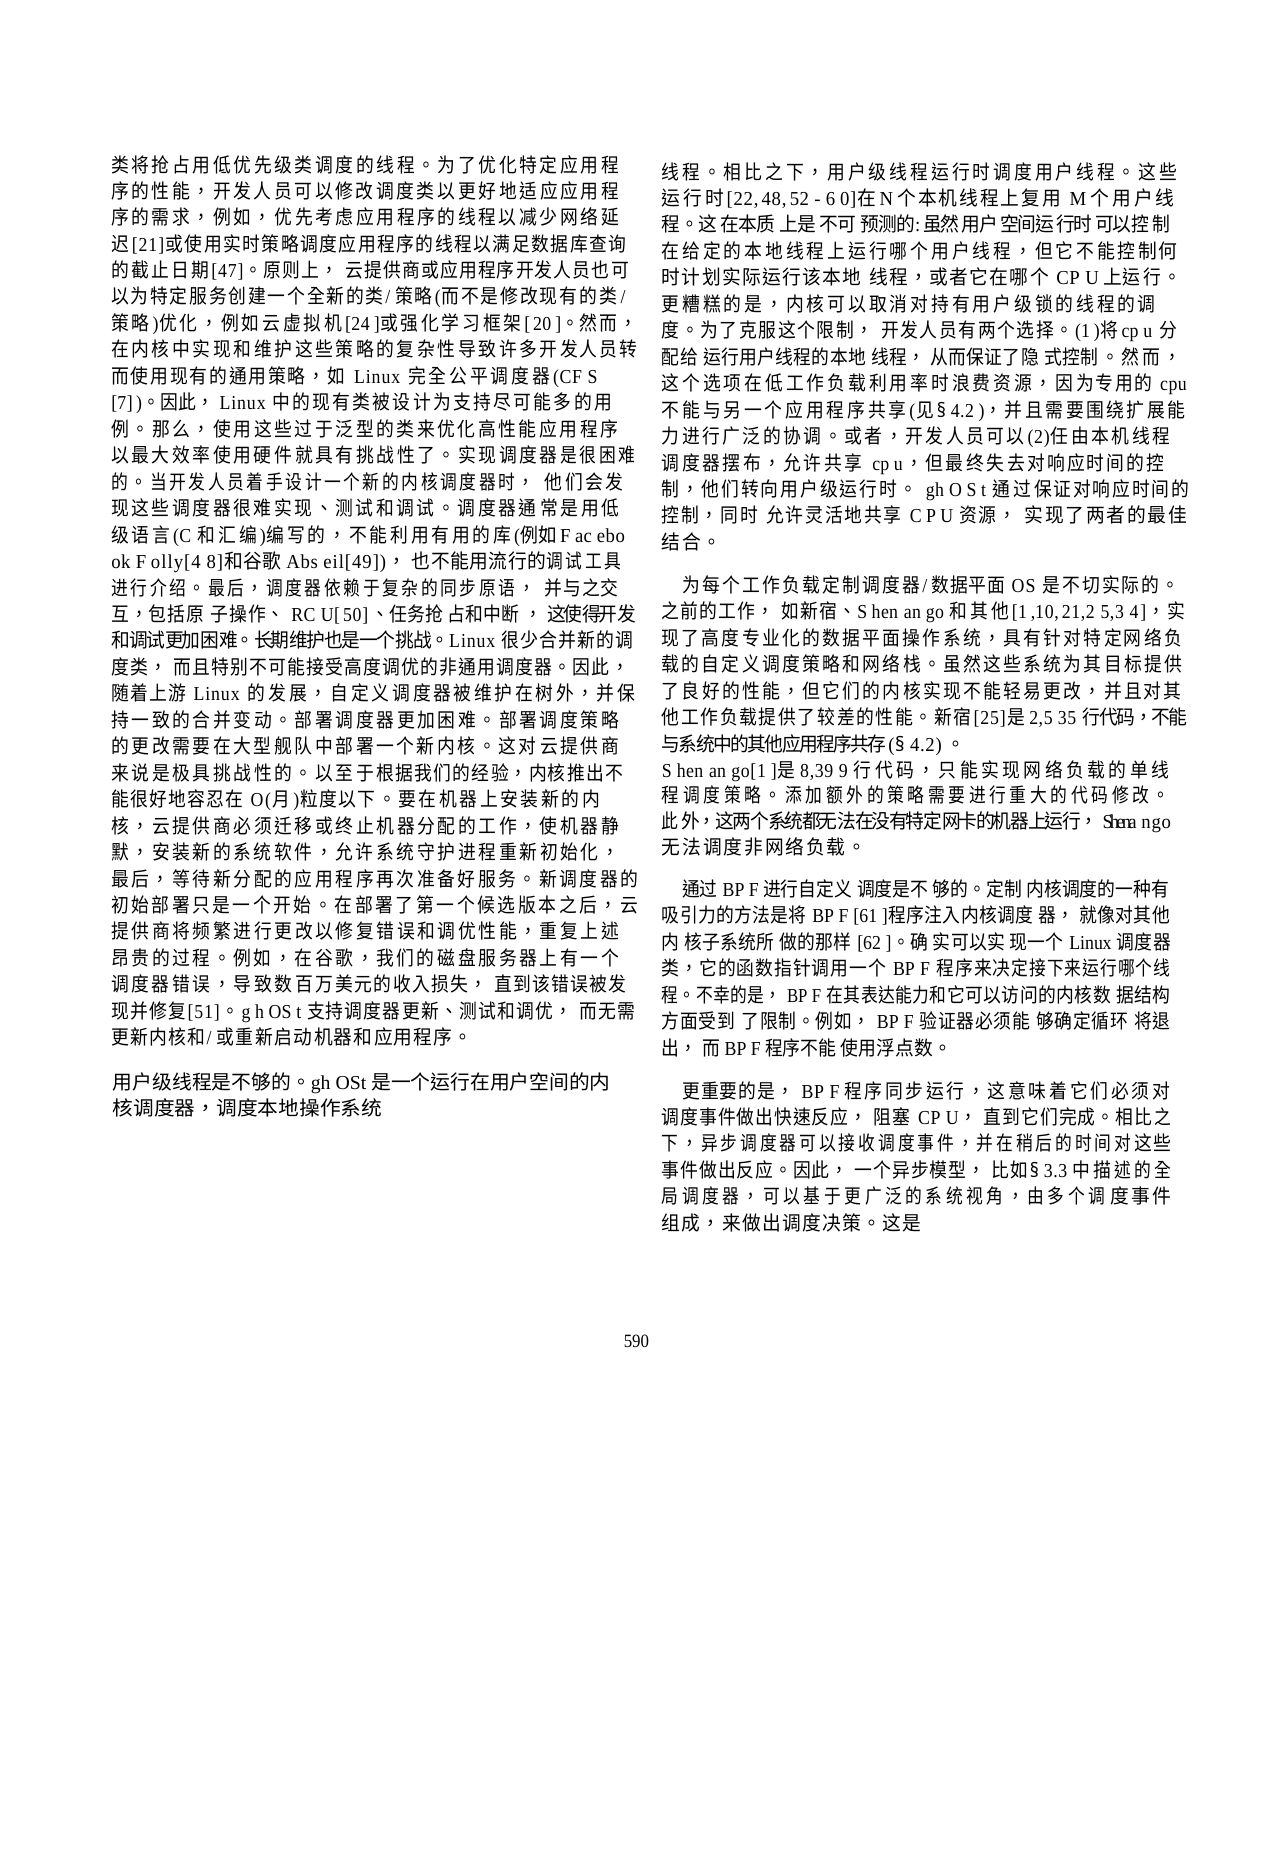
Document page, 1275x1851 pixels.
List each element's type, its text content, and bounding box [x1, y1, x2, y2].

text 更重要的是， BP F 程序同步运行，这意味着它们必须对调度事件做出快速反应， 阻塞 CP U， 直到它们完成。相比之下，异步调度器可以接收调度事件，并在稍后的时间对这些事件做出反应。因此， 一个异步模型， 比如§ 3.3 中描述的全局调度器，可以基于更广泛的系统视角，由多个调度事件组成，来做出调度决策。这是 [662, 1077, 1171, 1236]
text 类将抢占用低优先级类调度的线程。为了优化特定应用程序的性能，开发人员可以修改调度类以更好地适应应用程序的需求，例如，优先考虑应用程序的线程以减少网络延迟[21]或使用实时策略调度应用程序的线程以满足数据库查询的截止日期[47]。原则上， 云提供商或应用程序开发人员也可以为特定服务创建一个全新的类/ 策略(而不是修改现有的类/ 策略)优化，例如云虚拟机[24 ]或强化学习框架[ 20 ]。然而，在内核中实现和维护这些策略的复杂性导致许多开发人员转而使用现有的通用策略，如 Linux 完全公平调度器(CF S [7] )。因此， Linux 中的现有类被设计为支持尽可能多的用例。那么，使用这些过于泛型的类来优化高性能应用程序以最大效率使用硬件就具有挑战性了。实现调度器是很困难的。当开发人员着手设计一个新的内核调度器时， 他们会发现这些调度器很难实现、测试和调试。调度器通常是用低级语言(C 和汇编)编写的，不能利用有用的库(例如 F ac ebo ok F olly[4 8]和谷歌 Abs eil[49])， 也不能用流行的调试工具进行介绍。最后，调度器依赖于复杂的同步原语， 并与之交互，包括原 子操作、 RC U[ 50] 、任务抢 占和中断 ， 这使 得开 发和 调试 更加 困 难。 长期 维护 也是 一个 挑 战。Linux 很少合并新的调度类， 而且特别不可能接受高度调优的非通用调度器。因此， 随着上游 Linux 的发展，自定义调度器被维护在树外，并保持一致的合并变动。部署调度器更加困难。部署调度策略的更改需要在大型舰队中部署一个新内核。这对云提供商来说是极具挑战性的。以至于根据我们的经验，内核推出不能很好地容忍在 O(月)粒度以下。要在机器上安装新的内核，云提供商必须迁移或终止机器分配的工作，使机器静默，安装新的系统软件，允许系统守护进程重新初始化，最后，等待新分配的应用程序再次准备好服务。新调度器的初始部署只是一个开始。在部署了第一个候选版本之后，云提供商将频繁进行更改以修复错误和调优性能，重复上述昂贵的过程。例如，在谷歌，我们的磁盘服务器上有一个调度器错误，导致数百万美元的收入损失， 直到该错误被发现并修复[51]。g h OS t 支持调度器更新、测试和调优， 而无需更新内核和/ 或重新启动机器和应用程序。 [111, 151, 639, 1051]
text 为每个工作负载定制调度器/ 数据平面 OS 是不切实际的。之前的工作， 如新宿、S hen an go 和其他[1 ,10, 21,2 5,3 4]，实现了高度专业化的数据平面操作系统，具有针对特定网络负载的自定义调度策略和网络栈。虽然这些系统为其目标提供了良好的性能，但它们的内核实现不能轻易更改，并且对其他工作负载提供了较差的性能。新宿[25]是 2,5 35 行代 码 ， 不 能 与 系 统 中 的 其 他 应 用 程 序 共 存 (§ 4.2) 。 [662, 572, 1191, 757]
text 线程。相比之下，用户级线程运行时调度用户线程。这些运行时[22, 48, 52 - 6 0]在 N 个本机线程上复用 M 个用户线程。这 在本质 上是 不可 预测的: 虽然 用户 空间运 行时 可以控制在给定的本地线程上运行哪个用户线程，但它不能控制何时计划实际运行该本地 线程，或者它在哪个 CP U 上运行。更糟糕的是，内核可以取消对持有用户级锁的线程的调度。为了克服这个限制， 开发人员有两个选择。(1 )将cp u 分配给 运行用户线程的本地 线程， 从而保证了隐 式控制。然而，这个选项在低工作负载利用率时浪费资源，因为专用的 cpu 不能与另一个应用程序共享(见§ 4.2 )，并且需要围绕扩展能力进行广泛的协调。或者，开发人员可以(2)任由本机线程调度器摆布，允许共享 cp u，但最终失去对响应时间的控制，他们转向用户级运行时。 gh O S t 通过保证对响应时间的控制，同时 允许灵活地共享 C P U 资源， 实现了两者的最佳结合。 [662, 158, 1189, 555]
text 用户级线程是不够的。gh OSt 是一个运行在用户空间的内核调度器，调度本地操作系统 [113, 1069, 615, 1122]
text S hen an go[1 ]是 8,39 9 行代码，只能实现网络负载的单线程调度策略。添加额外的策略需要进行重大的代码修改。此外， 这两 个 系统 都无 法 在没 有特 定 网卡 的机 器 上运 行， Shena ngo 无法调度非网络负载。 [662, 757, 1171, 860]
text 通过 BP F 进行自定义 调度是不 够的。定制 内核调度的一种有吸引力的方法是将 BP F [61 ]程序注入内核调度 器， 就像对其他内 核子系统所 做的那样 [62 ]。确 实可以实 现一个 Linux 调度器类，它的函数指针调用一个 BP F 程序来决定接下来运行哪个线程。不幸的是， BP F 在其表达能力和它可以访问的内核数 据结构方面受到 了限制。例如， BP F 验证器必须能 够确定循环 将退出， 而 BP F 程序不能 使用浮点数。 [662, 876, 1171, 1061]
text 590 [440, 1330, 832, 1352]
